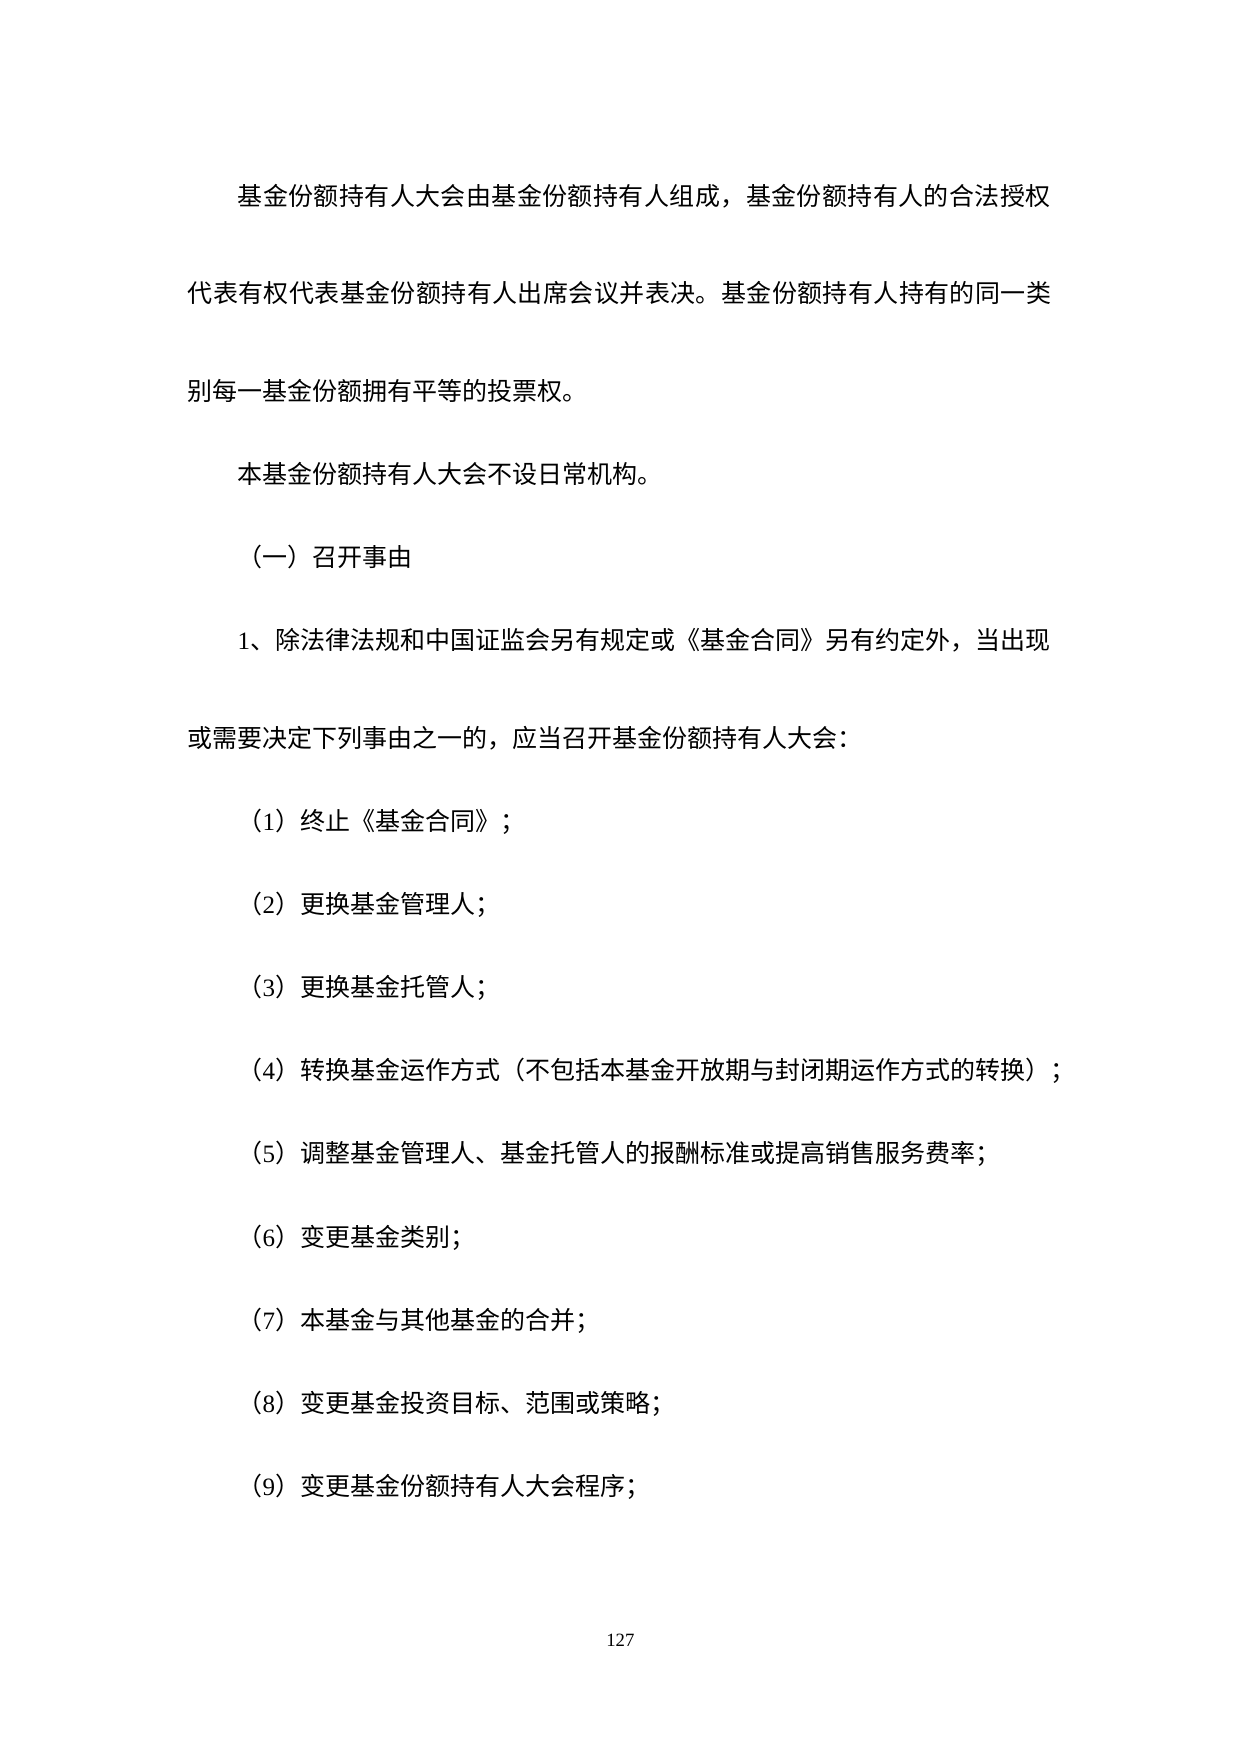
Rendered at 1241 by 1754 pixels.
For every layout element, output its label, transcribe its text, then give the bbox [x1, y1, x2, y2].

text （一）召开事由 [187, 523, 1053, 588]
text （8）变更基金投资目标、范围或策略； [187, 1369, 1053, 1434]
text 1、除法律法规和中国证监会另有规定或《基金合同》另有约定外，当出现或需要决定下列事由之一的，应当召开基金份额持有人大会： [187, 606, 1053, 769]
text 基金份额持有人大会由基金份额持有人组成，基金份额持有人的合法授权代表有权代表基金份额持有人出席会议并表决。基金份额持有人持有的同一类别每一基金份额拥有平等的投票权。 [187, 162, 1053, 422]
text （6）变更基金类别； [187, 1203, 1053, 1268]
text （9）变更基金份额持有人大会程序； [187, 1452, 1053, 1517]
text （3）更换基金托管人； [187, 953, 1053, 1018]
text （1）终止《基金合同》； [187, 787, 1053, 852]
text （7）本基金与其他基金的合并； [187, 1286, 1053, 1351]
text （4）转换基金运作方式（不包括本基金开放期与封闭期运作方式的转换）； [187, 1036, 1053, 1101]
text 本基金份额持有人大会不设日常机构。 [187, 440, 1053, 505]
text （5）调整基金管理人、基金托管人的报酬标准或提高销售服务费率； [187, 1119, 1053, 1184]
text （2）更换基金管理人； [187, 870, 1053, 935]
